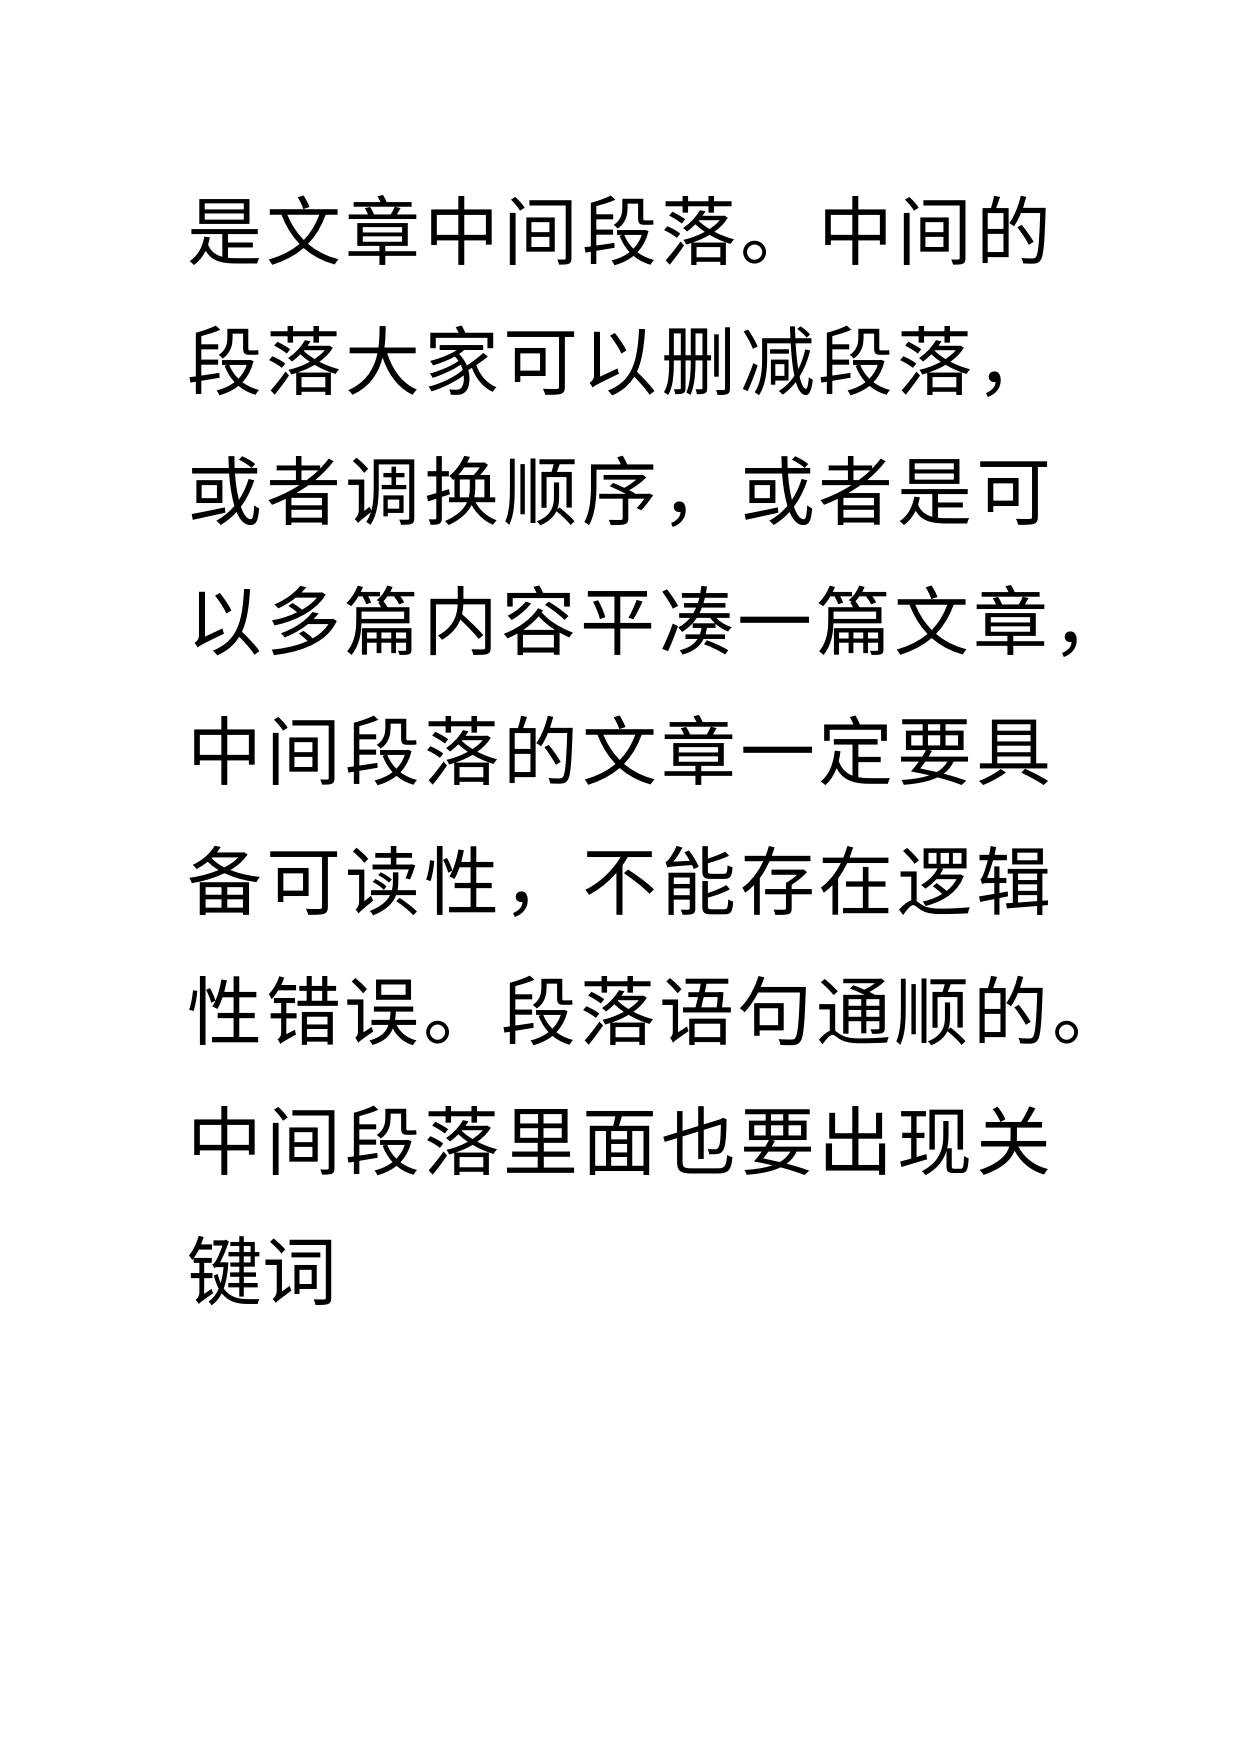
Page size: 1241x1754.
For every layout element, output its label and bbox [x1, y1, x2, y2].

text [187, 162, 1053, 1332]
